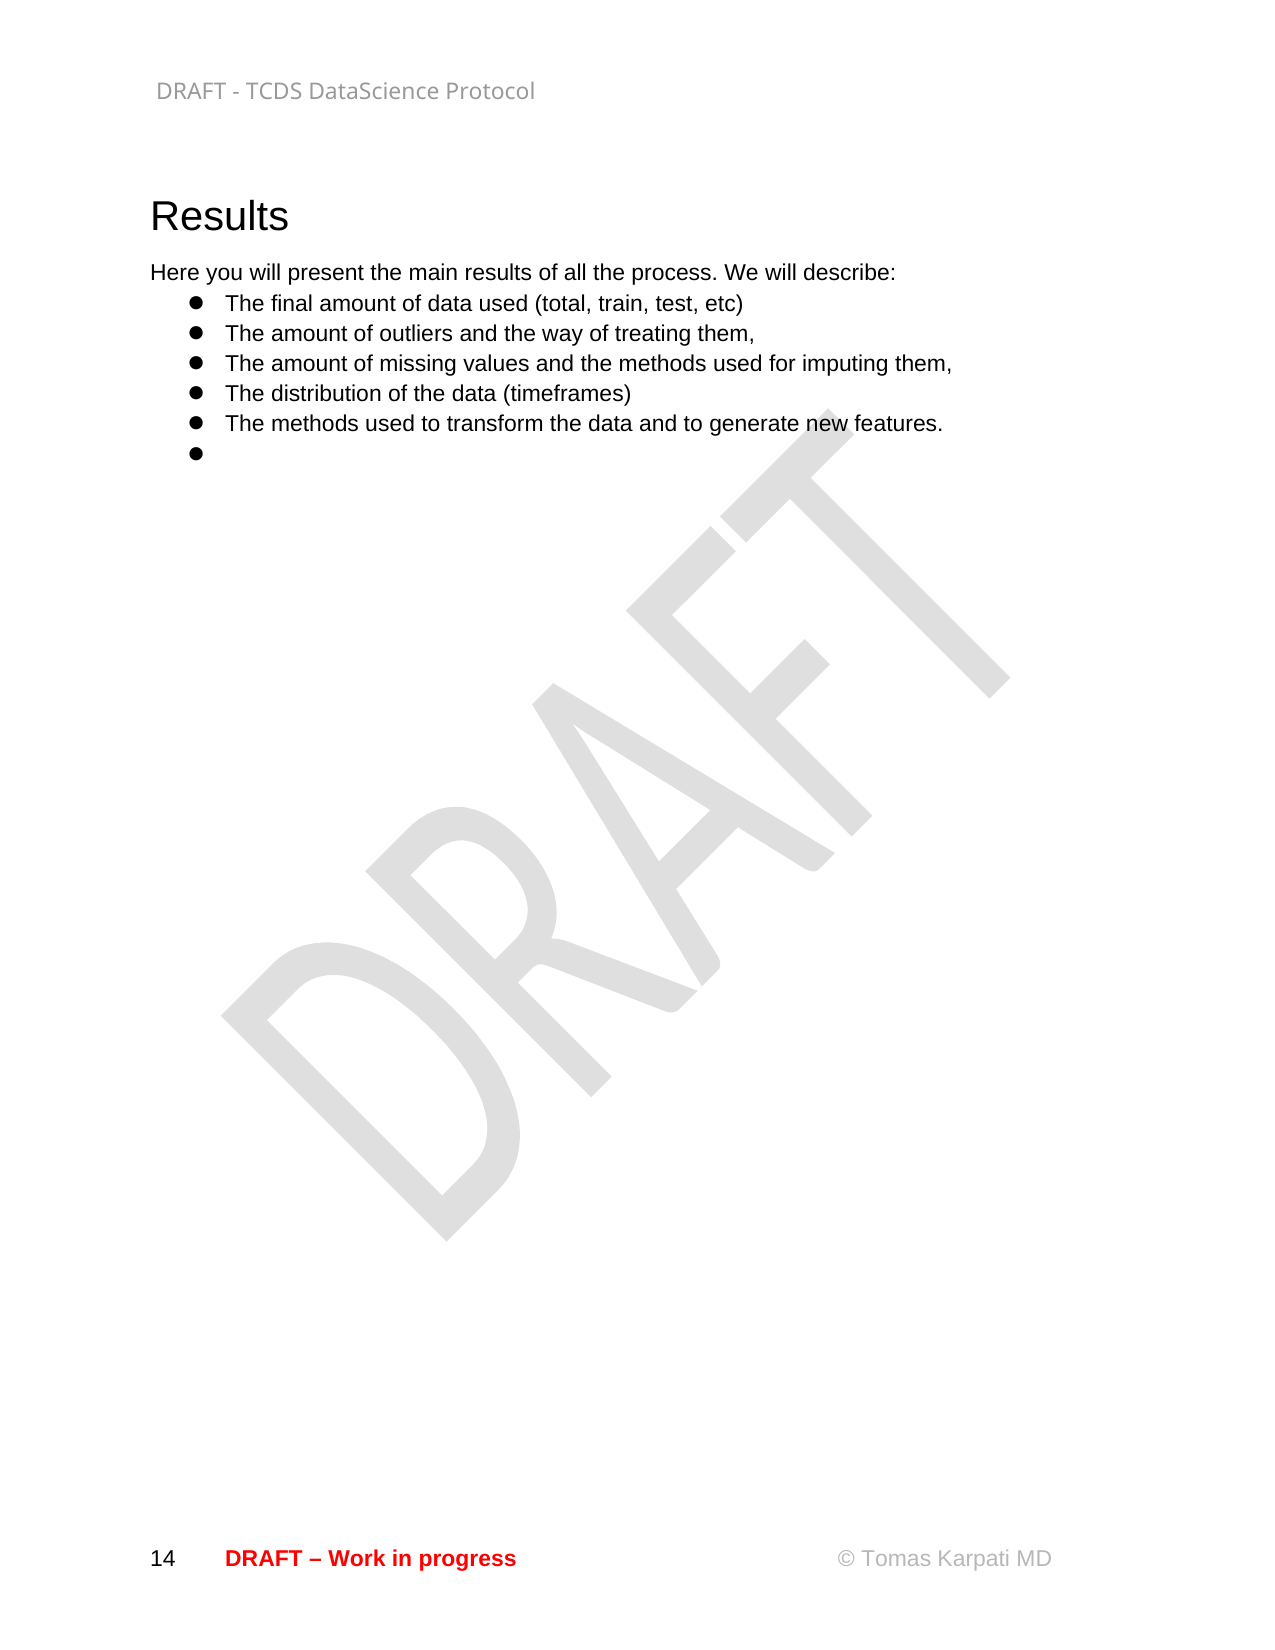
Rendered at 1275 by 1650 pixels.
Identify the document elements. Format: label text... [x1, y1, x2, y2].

list The amount of outliers and the way of treating them, [187, 320, 1125, 346]
list The final amount of data used (total, train, test, etc) [187, 289, 1125, 316]
list The amount of missing values and the methods used for imputing them, [187, 350, 1125, 376]
text Here you will present the main results of all the process. We will describe: [150, 259, 1125, 286]
list The methods used to transform the data and to generate new features. [187, 410, 1125, 437]
subtitle Results [150, 192, 1125, 239]
list The distribution of the data (timeframes) [187, 380, 1125, 406]
